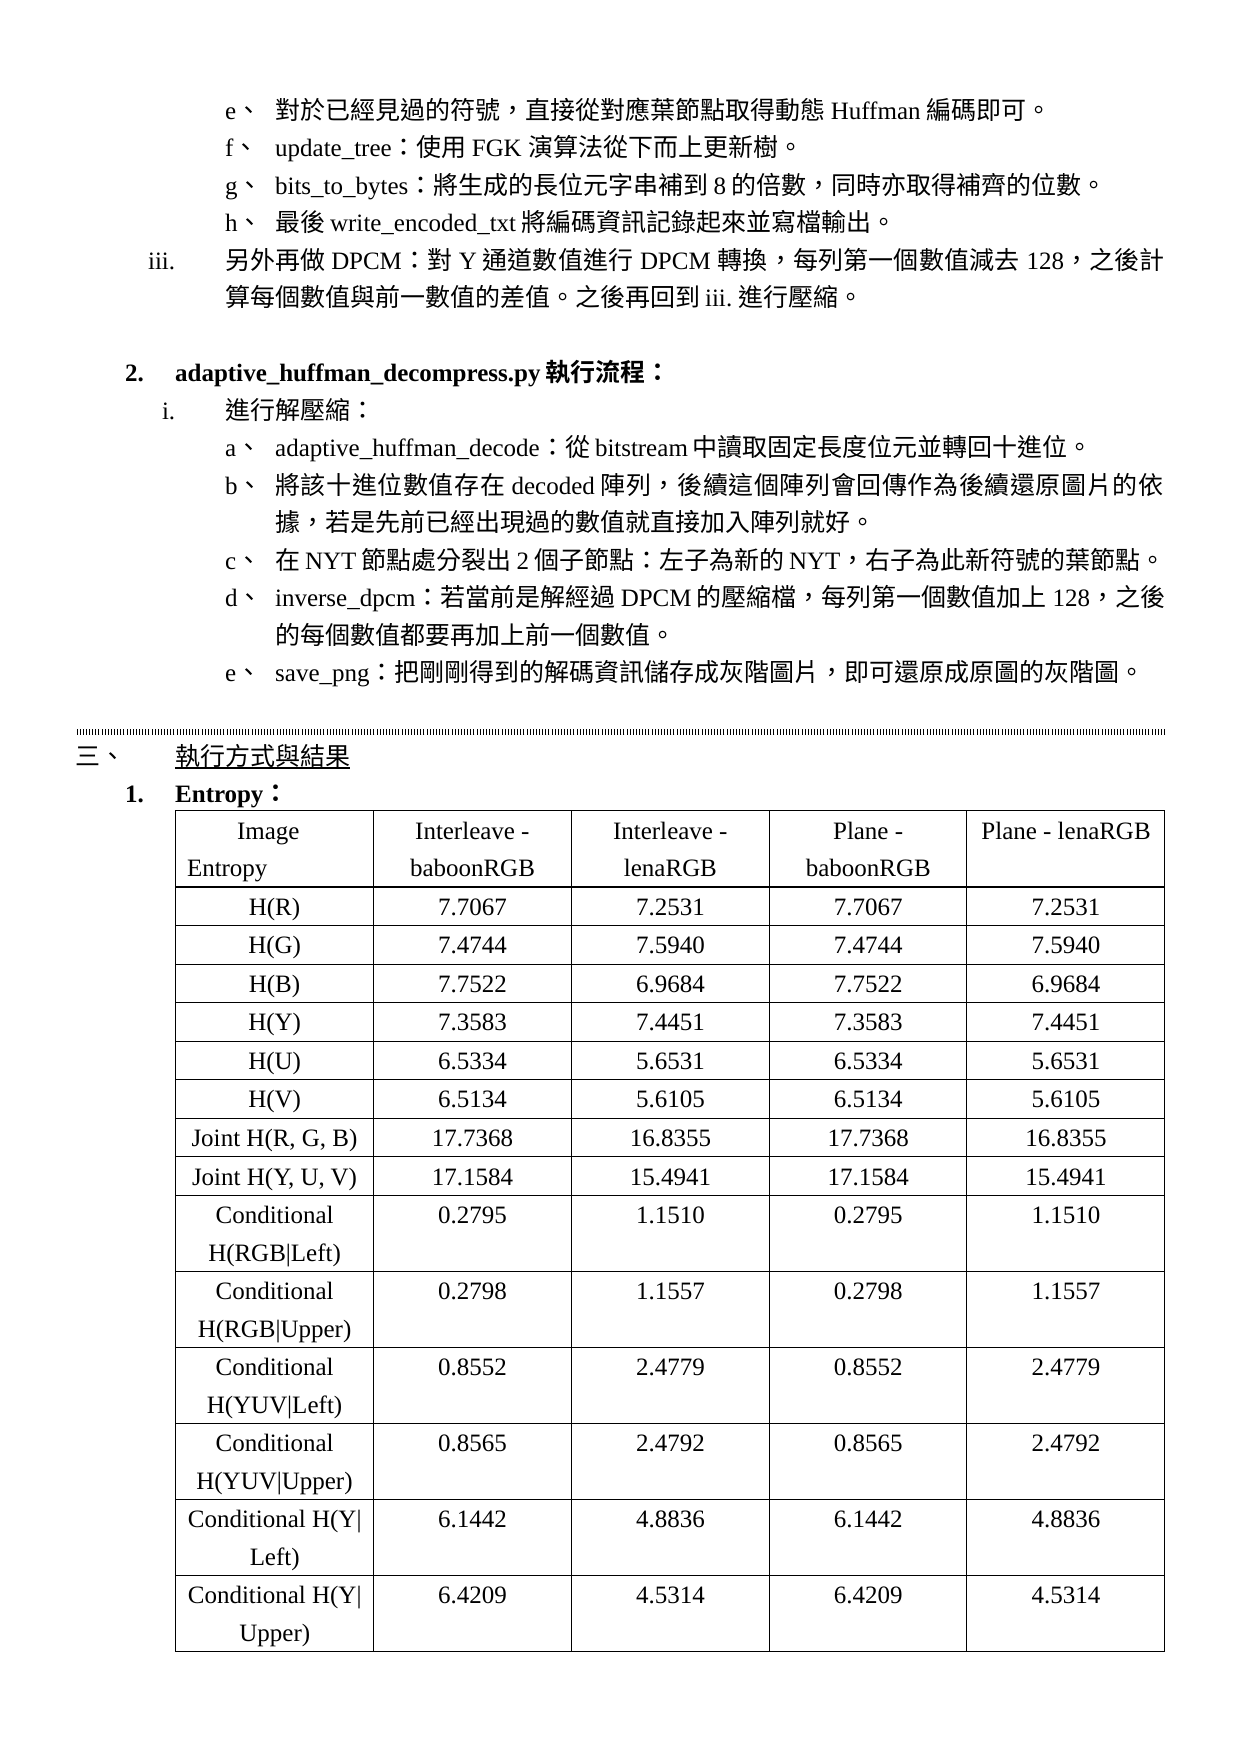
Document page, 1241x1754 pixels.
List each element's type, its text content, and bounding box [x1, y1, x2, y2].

table_cell 16.8355 [967, 1119, 1164, 1156]
list 另外再做DPCM：對 Y 通道數值進行 DPCM 轉換，每列第一個數值減去 128，之後計算每個數值與前一數值的差值。之後再回到iii. 進行壓縮。 [175, 239, 1165, 314]
list 進行解壓縮： [175, 389, 1165, 427]
table_cell 6.5334 [770, 1042, 966, 1079]
table_cell H(B) [176, 965, 373, 1002]
table_cell 0.8552 [770, 1348, 966, 1423]
table_cell Joint H(R, G, B) [176, 1119, 373, 1156]
table_cell 4.8836 [967, 1500, 1164, 1575]
table_cell 6.4209 [770, 1576, 966, 1651]
table_cell 15.4941 [572, 1157, 769, 1195]
table_cell H(V) [176, 1080, 373, 1118]
table_header Interleave - baboonRGB [374, 811, 571, 886]
table_cell Conditional H(Y|Left) [176, 1500, 373, 1575]
list save_png：把剛剛得到的解碼資訊儲存成灰階圖片，即可還原成原圖的灰階圖。 [225, 652, 1165, 689]
list 最後write_encoded_txt將編碼資訊記錄起來並寫檔輸出。 [225, 202, 1165, 239]
table_cell 15.4941 [967, 1157, 1164, 1195]
list 對於已經見過的符號，直接從對應葉節點取得動態 Huffman 編碼即可。 [225, 89, 1165, 127]
table_cell 0.2798 [770, 1272, 966, 1347]
table_cell 7.4451 [967, 1003, 1164, 1041]
table_cell 7.2531 [967, 888, 1164, 925]
table_cell 1.1510 [967, 1196, 1164, 1271]
list update_tree：使用FGK 演算法從下而上更新樹。 [225, 127, 1165, 164]
table_cell 7.7522 [374, 965, 571, 1002]
table_cell 6.9684 [967, 965, 1164, 1002]
table_cell 1.1557 [572, 1272, 769, 1347]
table_cell 6.1442 [374, 1500, 571, 1575]
table_cell Conditional H(Y|Upper) [176, 1576, 373, 1651]
table_cell Conditional H(YUV|Left) [176, 1348, 373, 1423]
list adaptive_huffman_decode：從bitstream中讀取固定長度位元並轉回十進位。 [225, 427, 1165, 464]
table_header Image Entropy [176, 811, 373, 886]
table_cell Conditional H(RGB|Upper) [176, 1272, 373, 1347]
list 在NYT節點處分裂出2個子節點：左子為新的NYT，右子為此新符號的葉節點。 [225, 539, 1165, 577]
table_cell 0.2795 [770, 1196, 966, 1271]
table_cell 5.6105 [967, 1080, 1164, 1118]
table_cell 7.3583 [770, 1003, 966, 1041]
table_cell 6.5334 [374, 1042, 571, 1079]
table_cell 1.1510 [572, 1196, 769, 1271]
table_cell 17.7368 [770, 1119, 966, 1156]
table_cell 4.5314 [967, 1576, 1164, 1651]
list 執行方式與結果 [75, 735, 1165, 773]
table_cell 6.1442 [770, 1500, 966, 1575]
table_cell 7.4451 [572, 1003, 769, 1041]
table_cell 5.6531 [572, 1042, 769, 1079]
table_cell 0.2795 [374, 1196, 571, 1271]
table_cell 7.7067 [770, 888, 966, 925]
table_cell 7.4744 [770, 926, 966, 963]
table_cell 5.6105 [572, 1080, 769, 1118]
table_cell 17.1584 [374, 1157, 571, 1195]
table_cell 6.4209 [374, 1576, 571, 1651]
table_cell Conditional H(RGB|Left) [176, 1196, 373, 1271]
table_cell 16.8355 [572, 1119, 769, 1156]
table_cell 2.4779 [967, 1348, 1164, 1423]
list inverse_dpcm：若當前是解經過DPCM的壓縮檔，每列第一個數值加上 128，之後的每個數值都要再加上前一個數值。 [225, 577, 1165, 652]
table_cell H(Y) [176, 1003, 373, 1041]
table_cell 1.1557 [967, 1272, 1164, 1347]
table_cell 17.7368 [374, 1119, 571, 1156]
table_header Interleave - lenaRGB [572, 811, 769, 886]
table_cell 0.8565 [374, 1424, 571, 1499]
table_cell 2.4792 [967, 1424, 1164, 1499]
table_cell 5.6531 [967, 1042, 1164, 1079]
table_cell 4.5314 [572, 1576, 769, 1651]
table_cell H(R) [176, 888, 373, 925]
table_cell 6.5134 [770, 1080, 966, 1118]
list bits_to_bytes：將生成的長位元字串補到8的倍數，同時亦取得補齊的位數。 [225, 164, 1165, 202]
table_cell 17.1584 [770, 1157, 966, 1195]
table_cell H(U) [176, 1042, 373, 1079]
table_cell 6.9684 [572, 965, 769, 1002]
table_cell 7.4744 [374, 926, 571, 963]
table_cell 7.2531 [572, 888, 769, 925]
table_cell 7.3583 [374, 1003, 571, 1041]
list Entropy： [125, 773, 1165, 810]
table_cell 0.8565 [770, 1424, 966, 1499]
table_header Plane - lenaRGB [967, 811, 1164, 886]
table_cell Conditional H(YUV|Upper) [176, 1424, 373, 1499]
table_header Plane - baboonRGB [770, 811, 966, 886]
table_cell 6.5134 [374, 1080, 571, 1118]
table_cell 4.8836 [572, 1500, 769, 1575]
list 將該十進位數值存在decoded陣列，後續這個陣列會回傳作為後續還原圖片的依據，若是先前已經出現過的數值就直接加入陣列就好。 [225, 464, 1165, 539]
table_cell 7.5940 [967, 926, 1164, 963]
table_cell H(G) [176, 926, 373, 963]
table_cell 2.4792 [572, 1424, 769, 1499]
table_cell 7.7067 [374, 888, 571, 925]
table_cell 0.2798 [374, 1272, 571, 1347]
list adaptive_huffman_decompress.py執行流程： [125, 352, 1165, 389]
table_cell 0.8552 [374, 1348, 571, 1423]
table_cell 7.5940 [572, 926, 769, 963]
table_cell 7.7522 [770, 965, 966, 1002]
table_cell 2.4779 [572, 1348, 769, 1423]
table_cell Joint H(Y, U, V) [176, 1157, 373, 1195]
